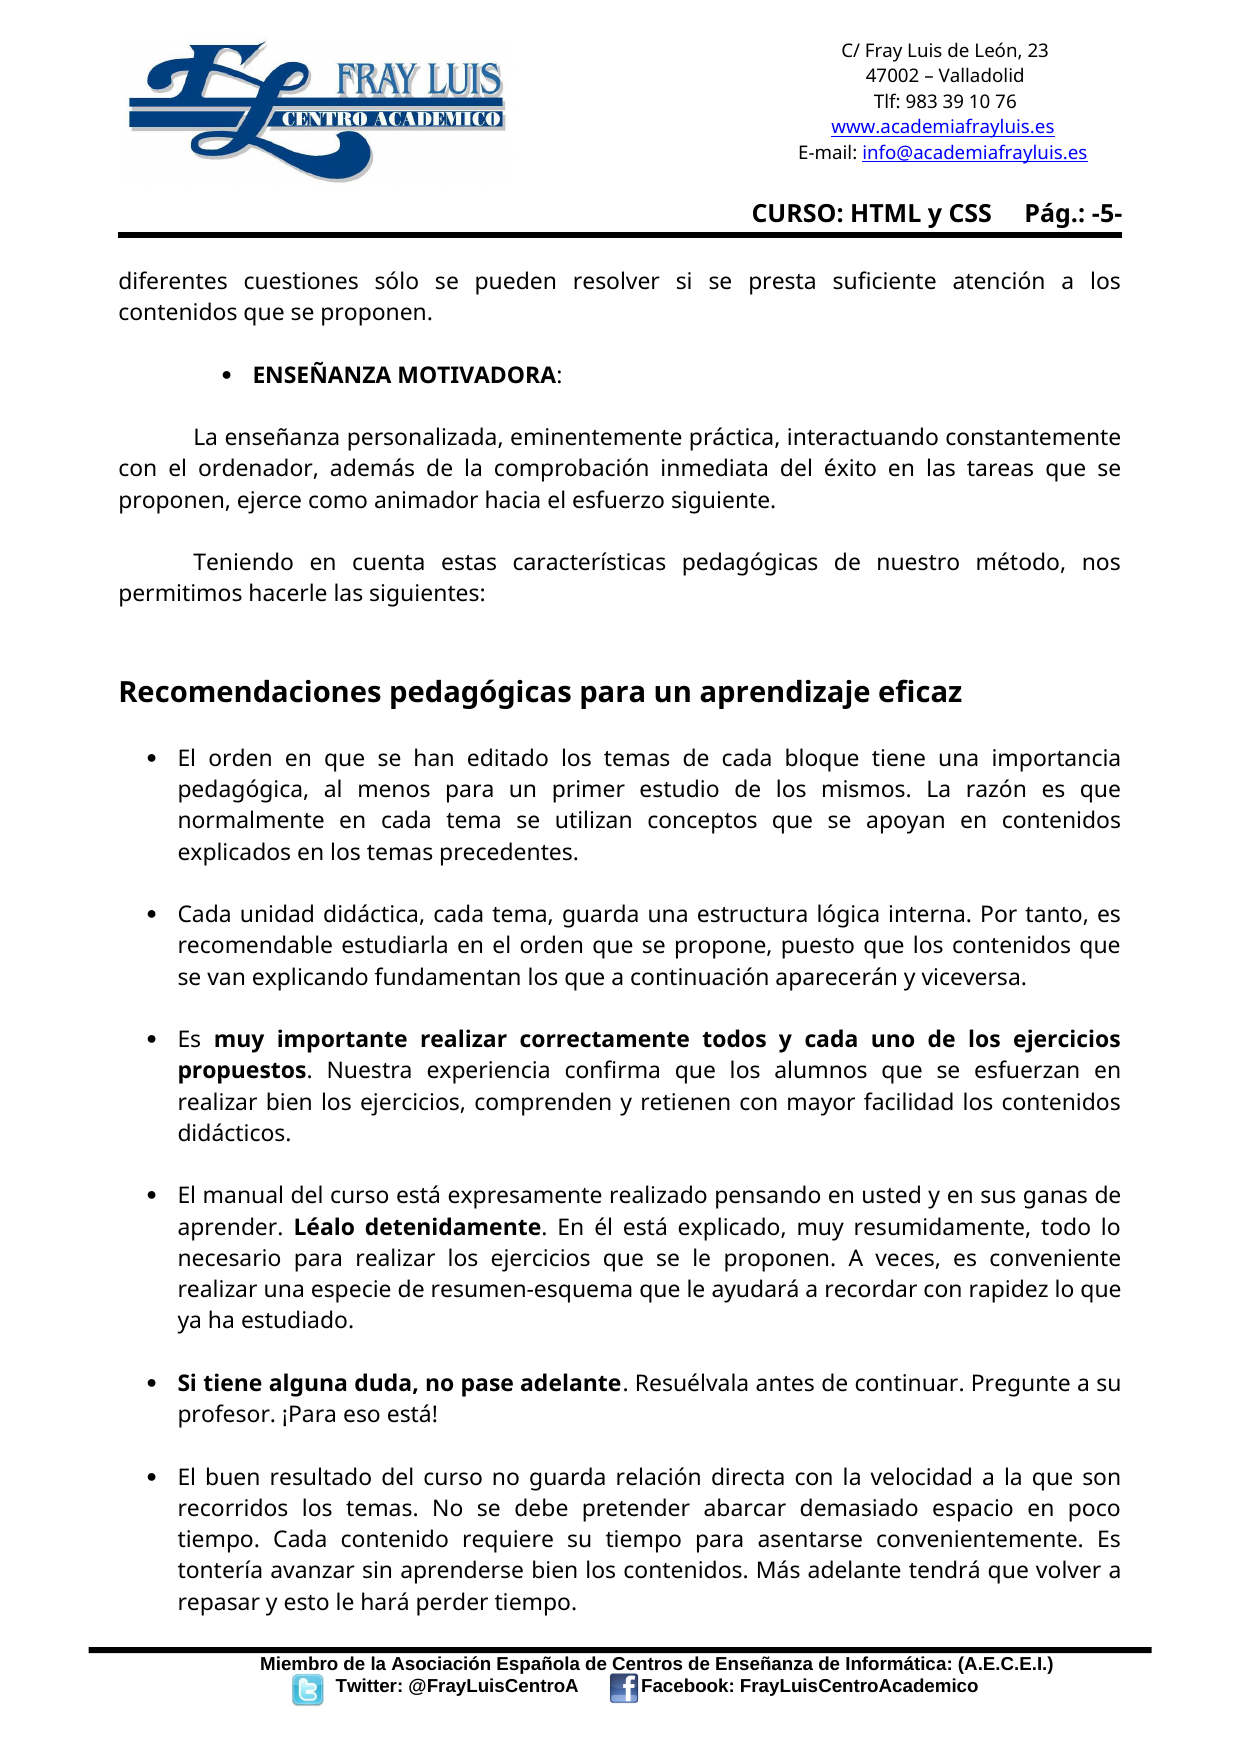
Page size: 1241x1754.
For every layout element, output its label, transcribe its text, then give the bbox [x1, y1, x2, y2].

list Es muy importante realizar correctamente todos y cada uno de los ejercicios propuestos. Nuestra experiencia confirma que los alumnos que se esfuerzan en realizar bien los ejercicios, comprenden y retienen con mayor facilidad los contenidos didácticos. [148, 1023, 1122, 1148]
list Si tiene alguna duda, no pase adelante. Resuélvala antes de continuar. Pregunte a su profesor. ¡Para eso está! [148, 1367, 1122, 1429]
picture [291, 1673, 325, 1707]
list El orden en que se han editado los temas de cada bloque tiene una importancia pedagógica, al menos para un primer estudio de los mismos. La razón es que normalmente en cada tema se utilizan conceptos que se apoyan en contenidos explicados en los temas precedentes. [148, 742, 1122, 867]
picture [609, 1673, 639, 1704]
list ENSEÑANZA MOTIVADORA: [223, 358, 1122, 390]
list El manual del curso está expresamente realizado pensando en usted y en sus ganas de aprender. Léalo detenidamente. En él está explicado, muy resumidamente, todo lo necesario para realizar los ejercicios que se le proponen. A veces, es conveniente realizar una especie de resumen-esquema que le ayudará a recordar con rapidez lo que ya ha estudiado. [148, 1179, 1122, 1336]
text Recomendaciones pedagógicas para un aprendizaje eficaz [118, 671, 1122, 711]
list El buen resultado del curso no guarda relación directa con la velocidad a la que son recorridos los temas. No se debe pretender abarcar demasiado espacio en poco tiempo. Cada contenido requiere su tiempo para asentarse convenientemente. Es tontería avanzar sin aprenderse bien los contenidos. Más adelante tendrá que volver a repasar y esto le hará perder tiempo. [148, 1461, 1122, 1617]
list Cada unidad didáctica, cada tema, guarda una estructura lógica interna. Por tanto, es recomendable estudiarla en el orden que se propone, puesto que los contenidos que se van explicando fundamentan los que a continuación aparecerán y viceversa. [148, 898, 1122, 992]
text La enseñanza personalizada, eminentemente práctica, interactuando constantemente con el ordenador, además de la comprobación inmediata del éxito en las tareas que se proponen, ejerce como animador hacia el esfuerzo siguiente. [118, 421, 1122, 515]
picture [118, 37, 514, 186]
text Teniendo en cuenta estas características pedagógicas de nuestro método, nos permitimos hacerle las siguientes: [118, 546, 1122, 608]
